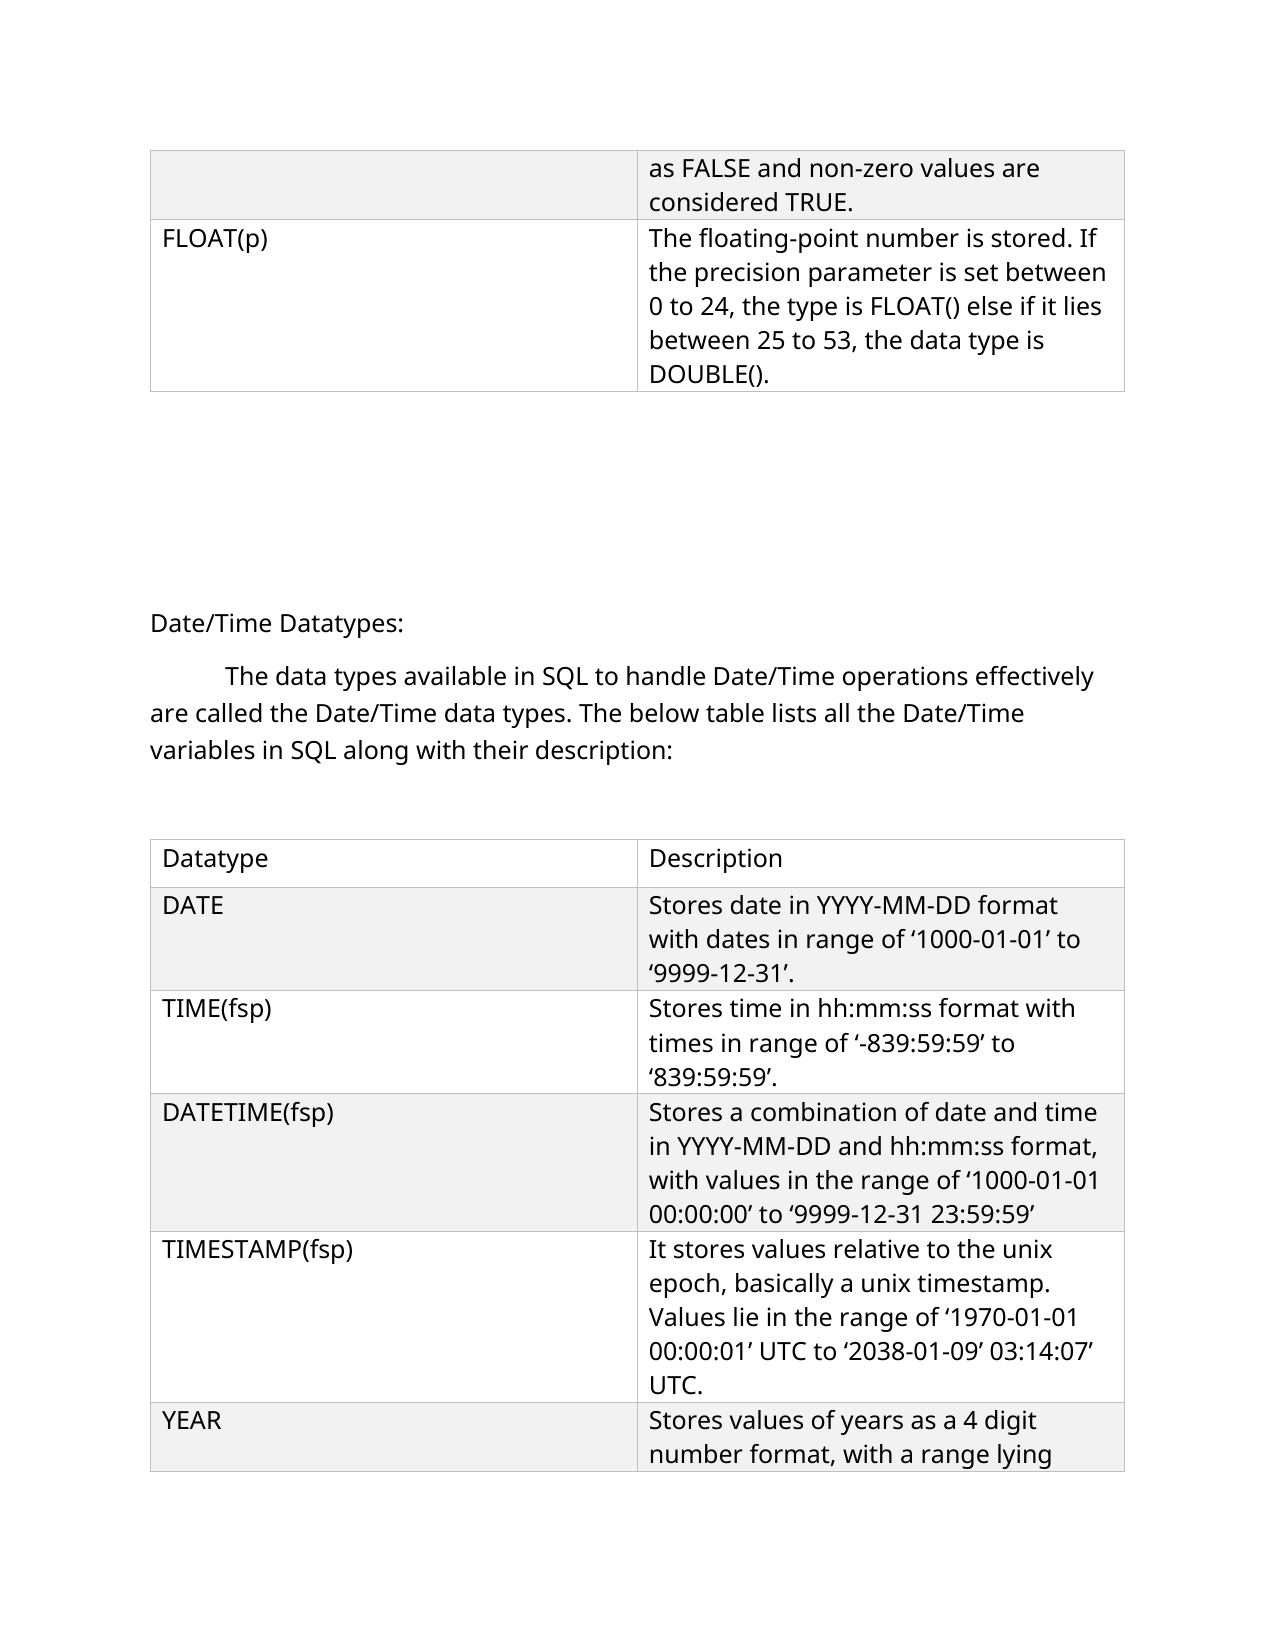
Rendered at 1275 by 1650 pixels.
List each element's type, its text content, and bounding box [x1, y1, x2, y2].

table_cell DATETIME(fsp) [151, 1094, 637, 1231]
table_cell FLOAT(p) [151, 220, 637, 391]
table_cell YEAR [151, 1403, 637, 1471]
table_cell TIMESTAMP(fsp) [151, 1232, 637, 1402]
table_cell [638, 151, 1124, 219]
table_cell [638, 1403, 1124, 1471]
table_cell Stores time in hh:mm:ss format with times in range of ‘-839:59:59’ to ‘839:59:59’. [638, 991, 1124, 1093]
table_cell Stores date in YYYY-MM-DD format with dates in range of ‘1000-01-01’ to ‘9999-12-31’. [638, 888, 1124, 990]
text Date/Time Datatypes: [150, 605, 1125, 639]
table_cell The floating-point number is stored. If the precision parameter is set between 0 to 24, the type is FLOAT() else if it lies between 25 to 53, the data type is DOUBLE(). [638, 220, 1124, 391]
text The data types available in SQL to handle Date/Time operations effectively are called the Date/Time data types. The below table lists all the Date/Time variables in SQL along with their description: [150, 659, 1125, 766]
table_cell DATE [151, 888, 637, 990]
table_header Datatype [151, 840, 637, 887]
table_header Description [638, 840, 1124, 887]
table_cell TIME(fsp) [151, 991, 637, 1093]
table_cell BOOLEAN [151, 151, 637, 219]
table_cell It stores values relative to the unix epoch, basically a unix timestamp. Values lie in the range of ‘1970-01-01 00:00:01’ UTC to ‘2038-01-09’ 03:14:07’ UTC. [638, 1232, 1124, 1402]
table_cell Stores a combination of date and time in YYYY-MM-DD and hh:mm:ss format, with values in the range of ‘1000-01-01 00:00:00’ to ‘9999-12-31 23:59:59’ [638, 1094, 1124, 1231]
